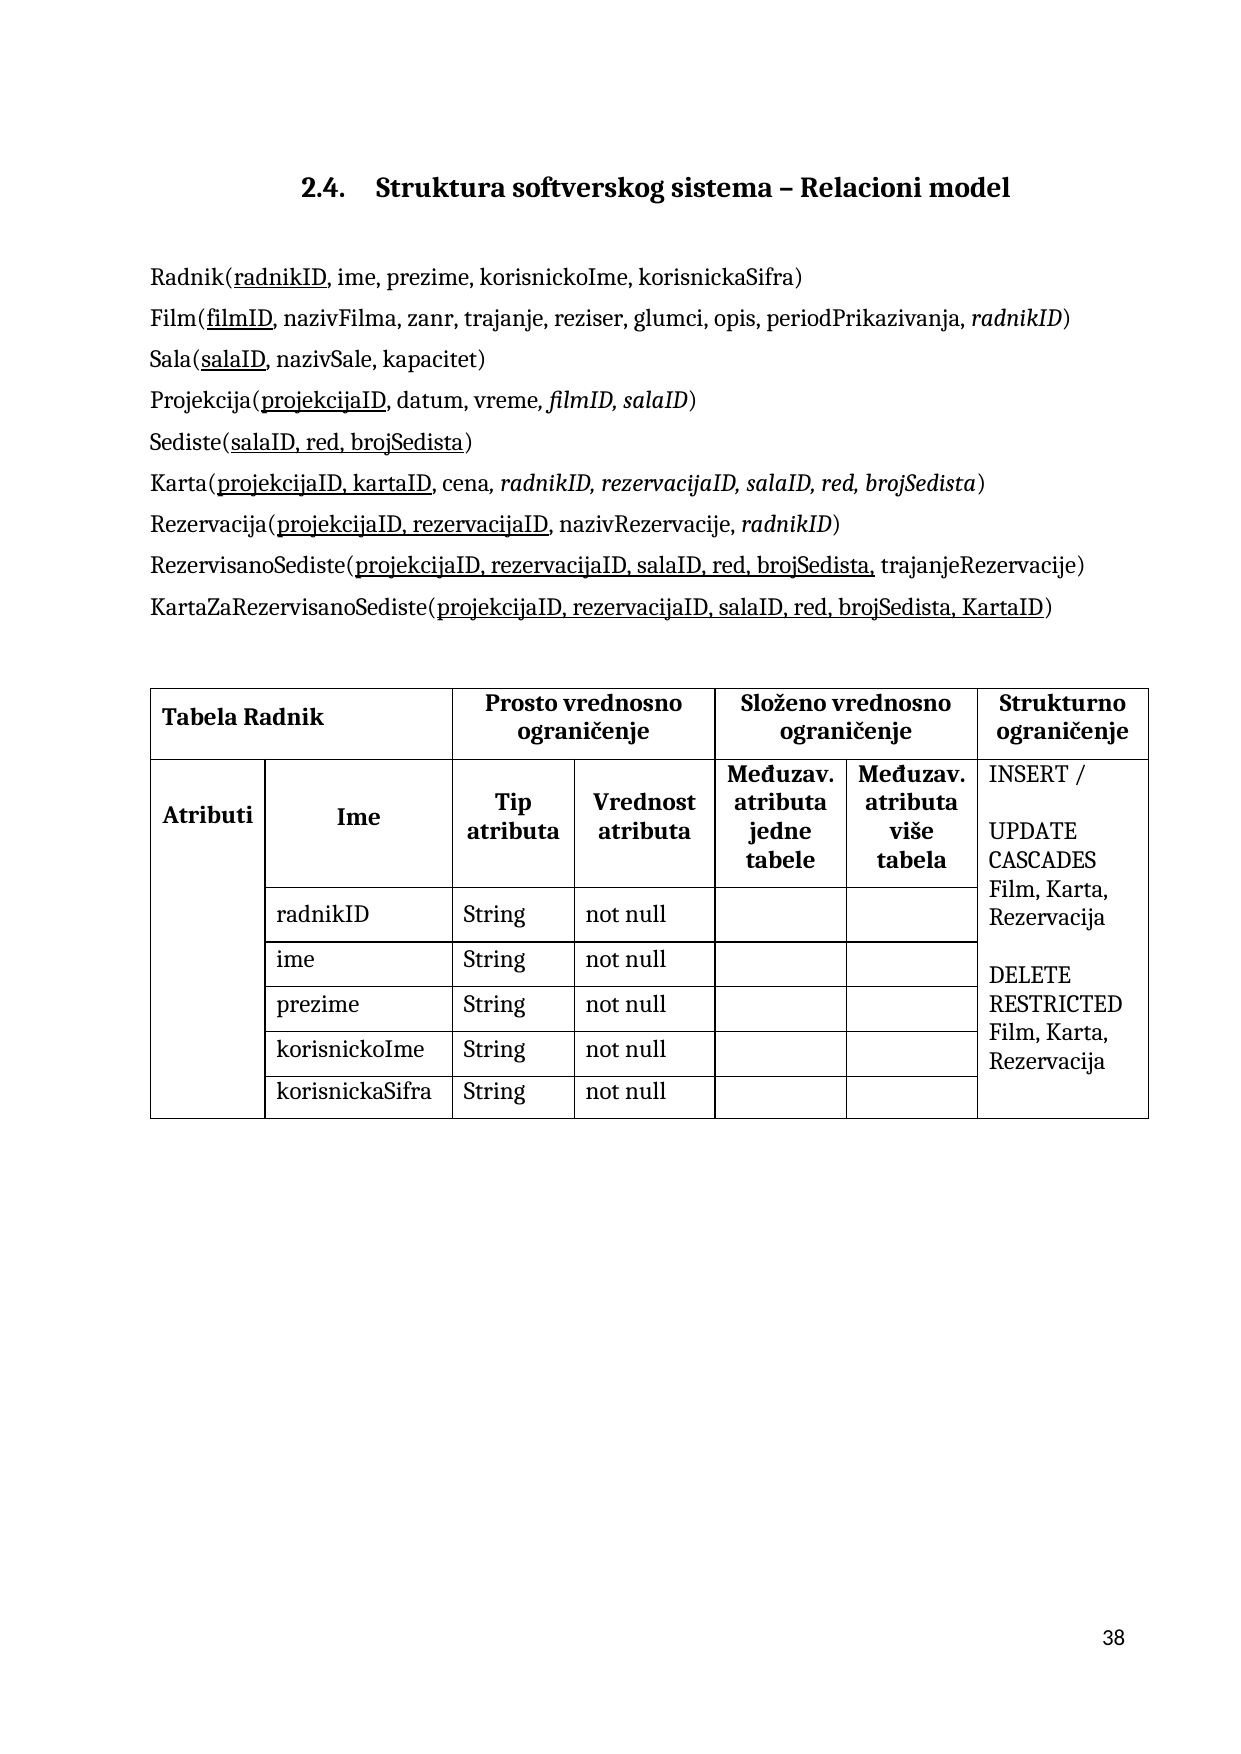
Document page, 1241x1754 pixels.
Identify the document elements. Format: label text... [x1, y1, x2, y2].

table_cell String [453, 888, 574, 941]
table_cell not null [575, 888, 714, 941]
table_cell Vrednost atributa [575, 760, 714, 887]
table_header Tabela Radnik [151, 689, 452, 758]
table_cell [716, 943, 846, 986]
table_header Složeno vrednosno ograničenje [716, 689, 977, 758]
table_cell korisnickoIme [266, 1032, 452, 1076]
text Projekcija(projekcijaID, datum, vreme, filmID, salaID) [150, 386, 1125, 415]
table_cell not null [575, 1032, 714, 1076]
table_cell [847, 1077, 977, 1118]
table_cell korisnickaSifra [266, 1077, 452, 1118]
table_cell String [453, 1032, 574, 1076]
table_cell not null [575, 987, 714, 1031]
table_cell [716, 888, 846, 941]
table_header Prosto vrednosno ograničenje [453, 689, 714, 758]
table_cell INSERT / UPDATE CASCADES Film, Karta, Rezervacija DELETE RESTRICTED Film, Karta, Rezervacija [978, 760, 1148, 1118]
table_cell String [453, 1077, 574, 1118]
text KartaZaRezervisanoSediste(projekcijaID, rezervacijaID, salaID, red, brojSedista, KartaID) [150, 592, 1125, 621]
table_cell String [453, 943, 574, 986]
table_cell Međuzav. atributa više tabela [847, 760, 977, 887]
table_cell String [453, 987, 574, 1031]
table_cell [716, 1032, 846, 1076]
table_cell Tip atributa [453, 760, 574, 887]
text Karta(projekcijaID, kartaID, cena, radnikID, rezervacijaID, salaID, red, brojSedista) [150, 469, 1125, 497]
text Sala(salaID, nazivSale, kapacitet) [150, 345, 1125, 374]
text Radnik(radnikID, ime, prezime, korisnickoIme, korisnickaSifra) [150, 262, 1125, 291]
text Sediste(salaID, red, brojSedista) [150, 427, 1125, 456]
table_cell Međuzav. atributa jedne tabele [716, 760, 846, 887]
table_cell prezime [266, 987, 452, 1031]
table_cell [847, 987, 977, 1031]
table_cell Atributi [151, 760, 264, 1118]
table_cell not null [575, 943, 714, 986]
text RezervisanoSediste(projekcijaID, rezervacijaID, salaID, red, brojSedista, trajanjeRezervacije) [150, 551, 1125, 580]
table_cell [847, 888, 977, 941]
table_cell [716, 987, 846, 1031]
table_cell ime [266, 943, 452, 986]
table_cell not null [575, 1077, 714, 1118]
table_cell [847, 1032, 977, 1076]
subtitle Struktura softverskog sistema – Relacioni model [187, 171, 1125, 204]
table_cell [716, 1077, 846, 1118]
text Rezervacija(projekcijaID, rezervacijaID, nazivRezervacije, radnikID) [150, 510, 1125, 539]
table_cell Ime [266, 760, 452, 887]
table_cell radnikID [266, 888, 452, 941]
text Film(filmID, nazivFilma, zanr, trajanje, reziser, glumci, opis, periodPrikazivanja, radnikID) [150, 304, 1125, 332]
table_header Strukturno ograničenje [978, 689, 1148, 758]
table_cell [847, 943, 977, 986]
